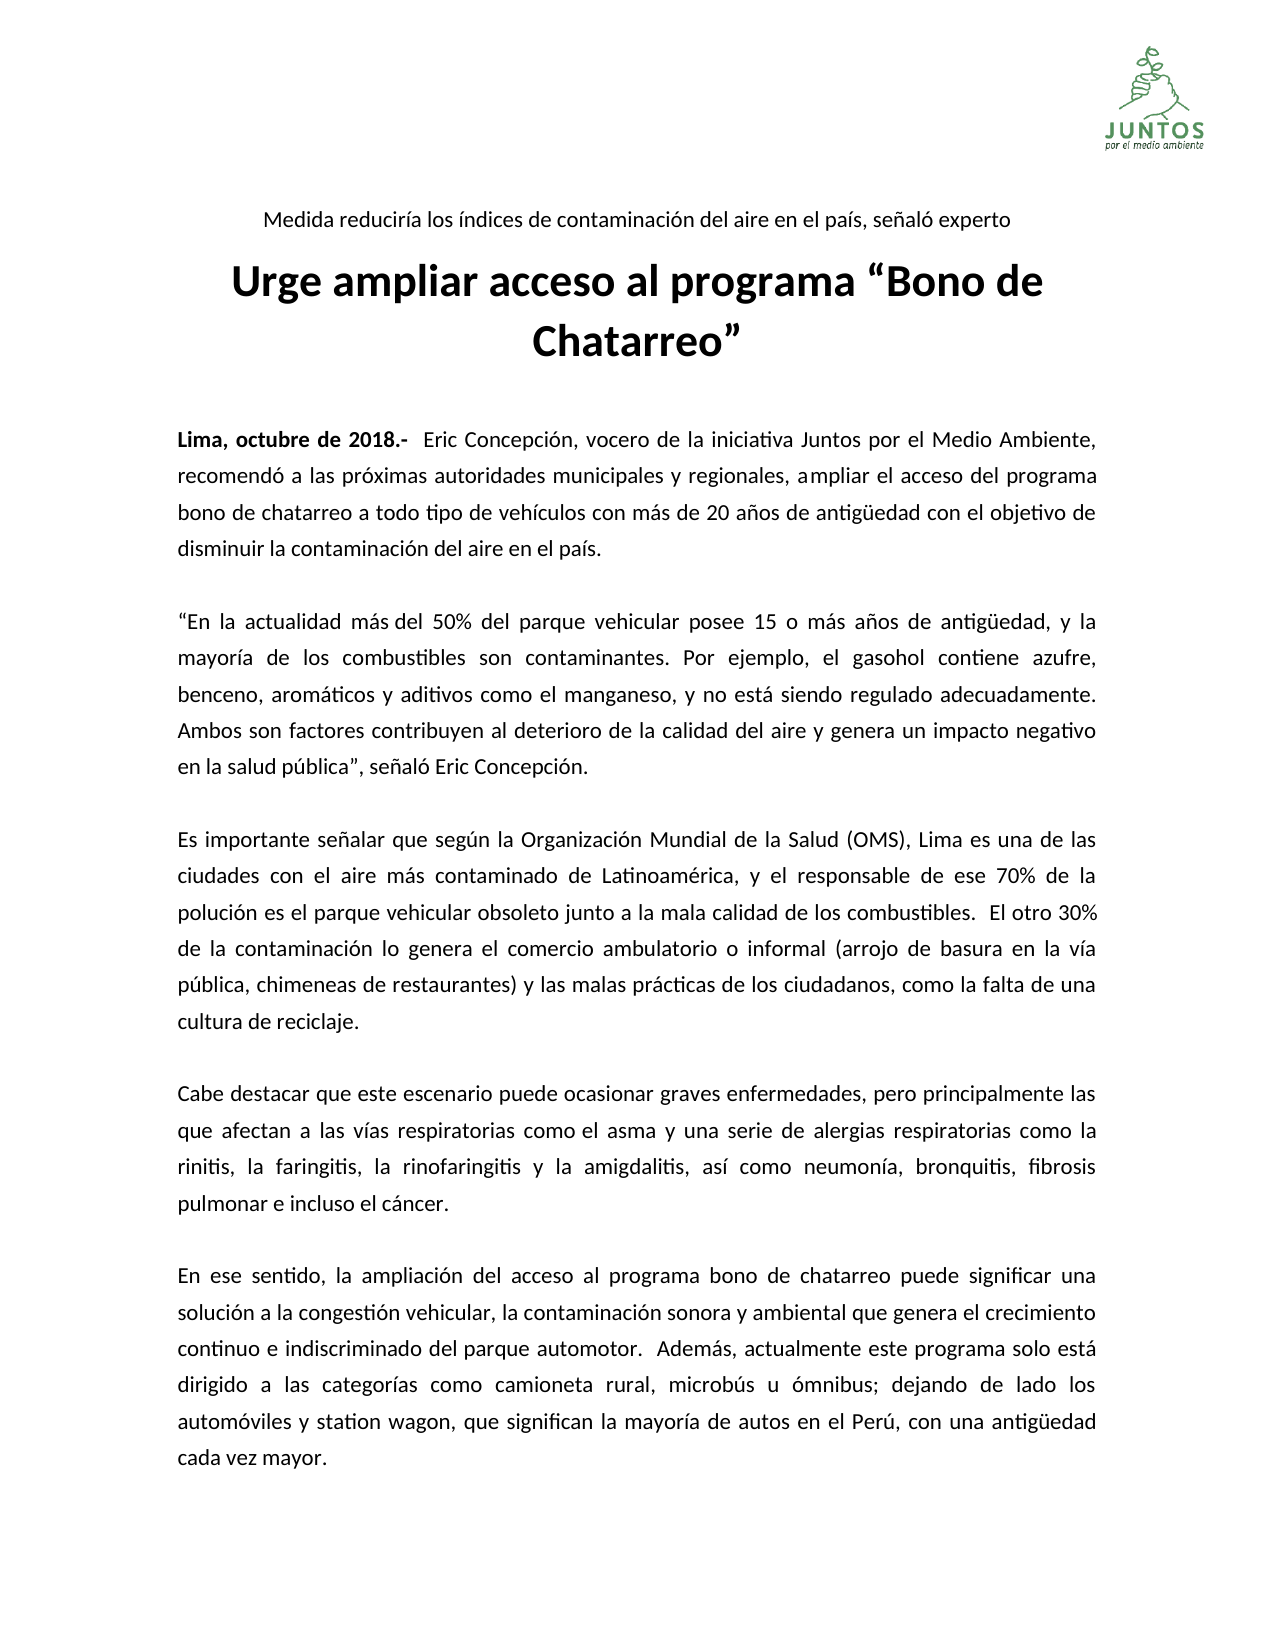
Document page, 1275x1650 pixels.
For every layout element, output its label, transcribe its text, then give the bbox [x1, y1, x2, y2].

text Lima, octubre de 2018.- Eric Concepción, vocero de la iniciativa Juntos por el Medio Ambiente, recomendó a las próximas autoridades municipales y regionales, ampliar el acceso del programa bono de chatarreo a todo tipo de vehículos con más de 20 años de antigüedad con el objetivo de disminuir la contaminación del aire en el país. [177, 425, 1098, 562]
picture [1092, 40, 1216, 156]
text Urge ampliar acceso al programa “Bono de Chatarreo” [177, 252, 1098, 368]
text Cabe destacar que este escenario puede ocasionar graves enfermedades, pero principalmente las que afectan a las vías respiratorias como el asma y una serie de alergias respiratorias como la rinitis, la faringitis, la rinofaringitis y la amigdalitis, así como neumonía, bronquitis, fibrosis pulmonar e incluso el cáncer. [177, 1079, 1098, 1217]
text “En la actualidad más del 50% del parque vehicular posee 15 o más años de antigüedad, y la mayoría de los combustibles son contaminantes. Por ejemplo, el gasohol contiene azufre, benceno, aromáticos y aditivos como el manganeso, y no está siendo regulado adecuadamente. Ambos son factores contribuyen al deterioro de la calidad del aire y genera un impacto negativo en la salud pública”, señaló Eric Concepción. [177, 607, 1098, 780]
text Es importante señalar que según la Organización Mundial de la Salud (OMS), Lima es una de las ciudades con el aire más contaminado de Latinoamérica, y el responsable de ese 70% de la polución es el parque vehicular obsoleto junto a la mala calidad de los combustibles. El otro 30% de la contaminación lo genera el comercio ambulatorio o informal (arrojo de basura en la vía pública, chimeneas de restaurantes) y las malas prácticas de los ciudadanos, como la falta de una cultura de reciclaje. [177, 825, 1098, 1035]
text En ese sentido, la ampliación del acceso al programa bono de chatarreo puede significar una solución a la congestión vehicular, la contaminación sonora y ambiental que genera el crecimiento continuo e indiscriminado del parque automotor. Además, actualmente este programa solo está dirigido a las categorías como camioneta rural, microbús u ómnibus; dejando de lado los automóviles y station wagon, que significan la mayoría de autos en el Perú, con una antigüedad cada vez mayor. [177, 1261, 1098, 1471]
text Medida reduciría los índices de contaminación del aire en el país, señaló experto [177, 205, 1098, 233]
